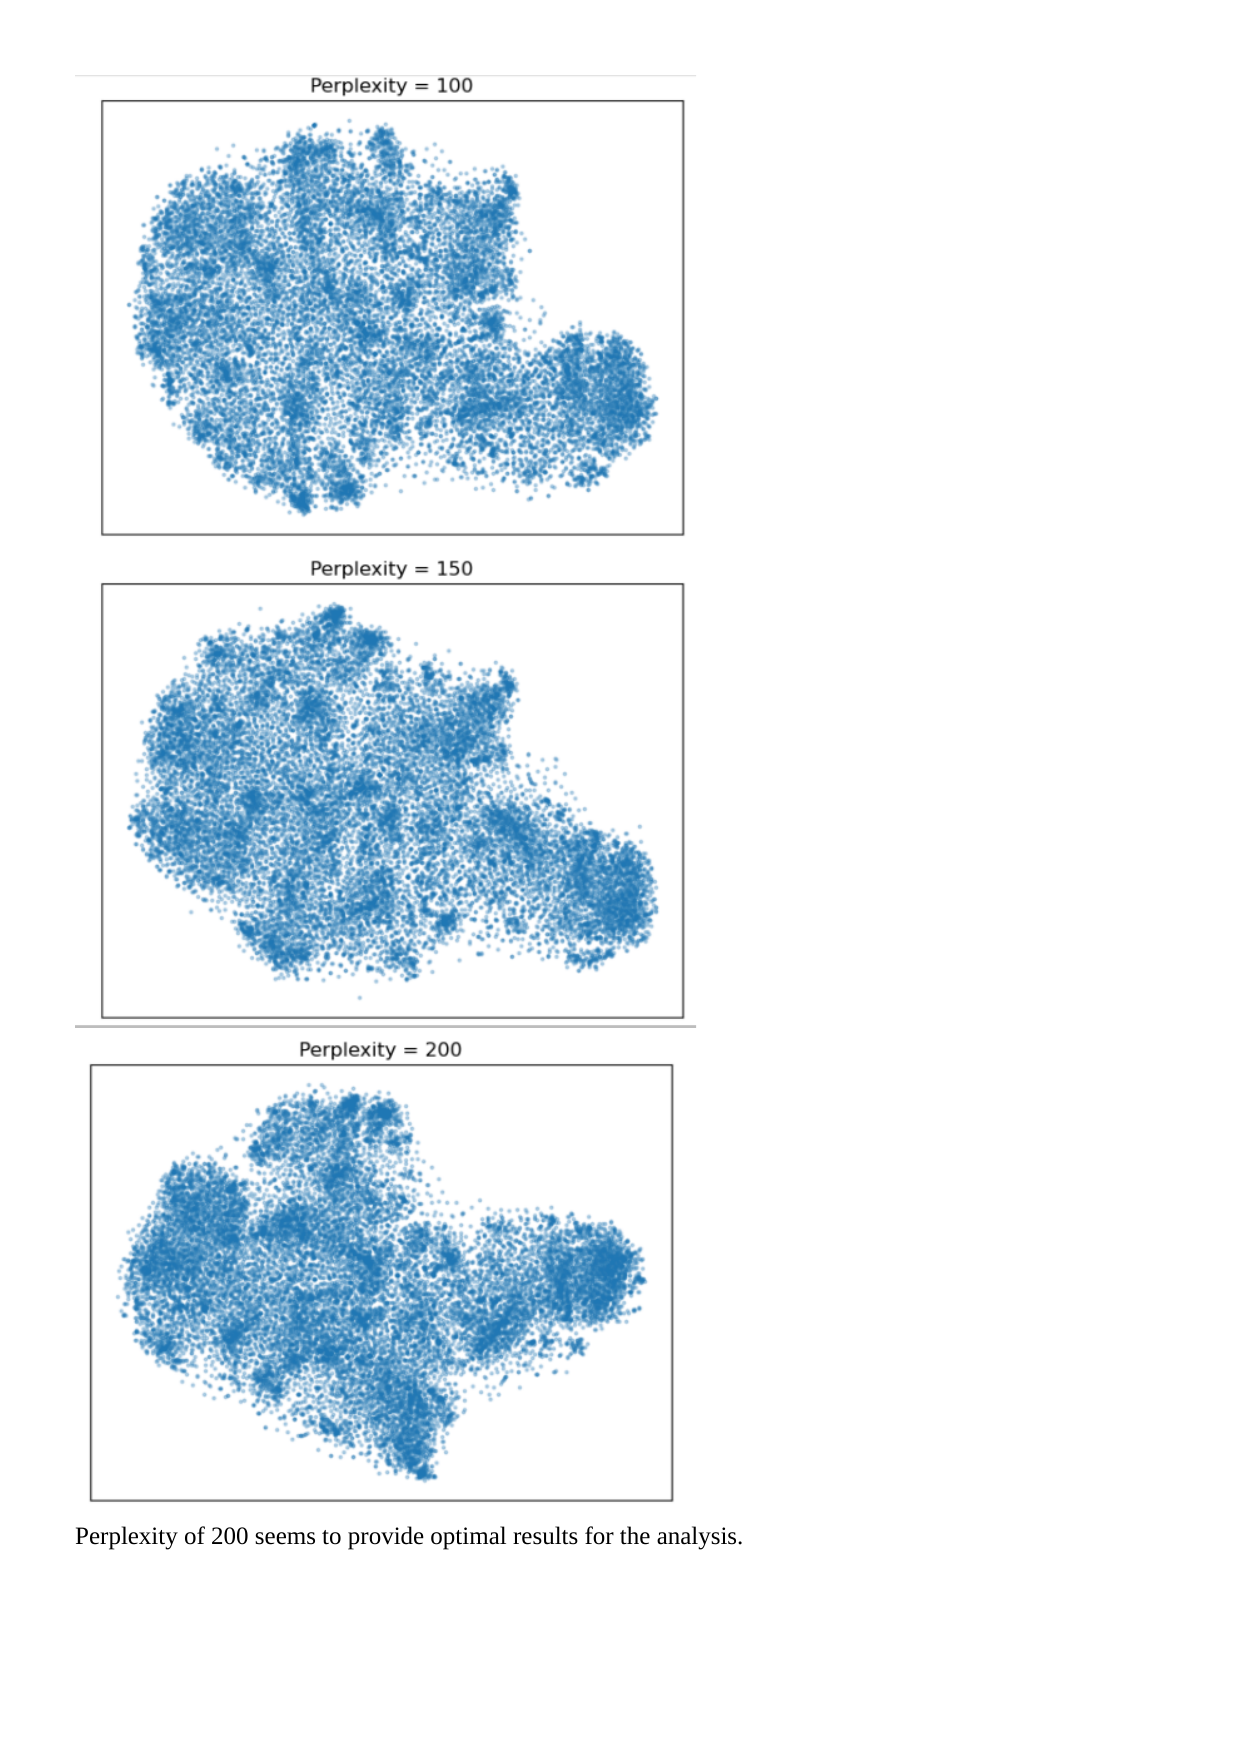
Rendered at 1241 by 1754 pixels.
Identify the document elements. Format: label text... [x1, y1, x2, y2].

picture [75, 75, 700, 1522]
text Perplexity of 200 seems to provide optimal results for the analysis. [75, 1521, 1165, 1550]
